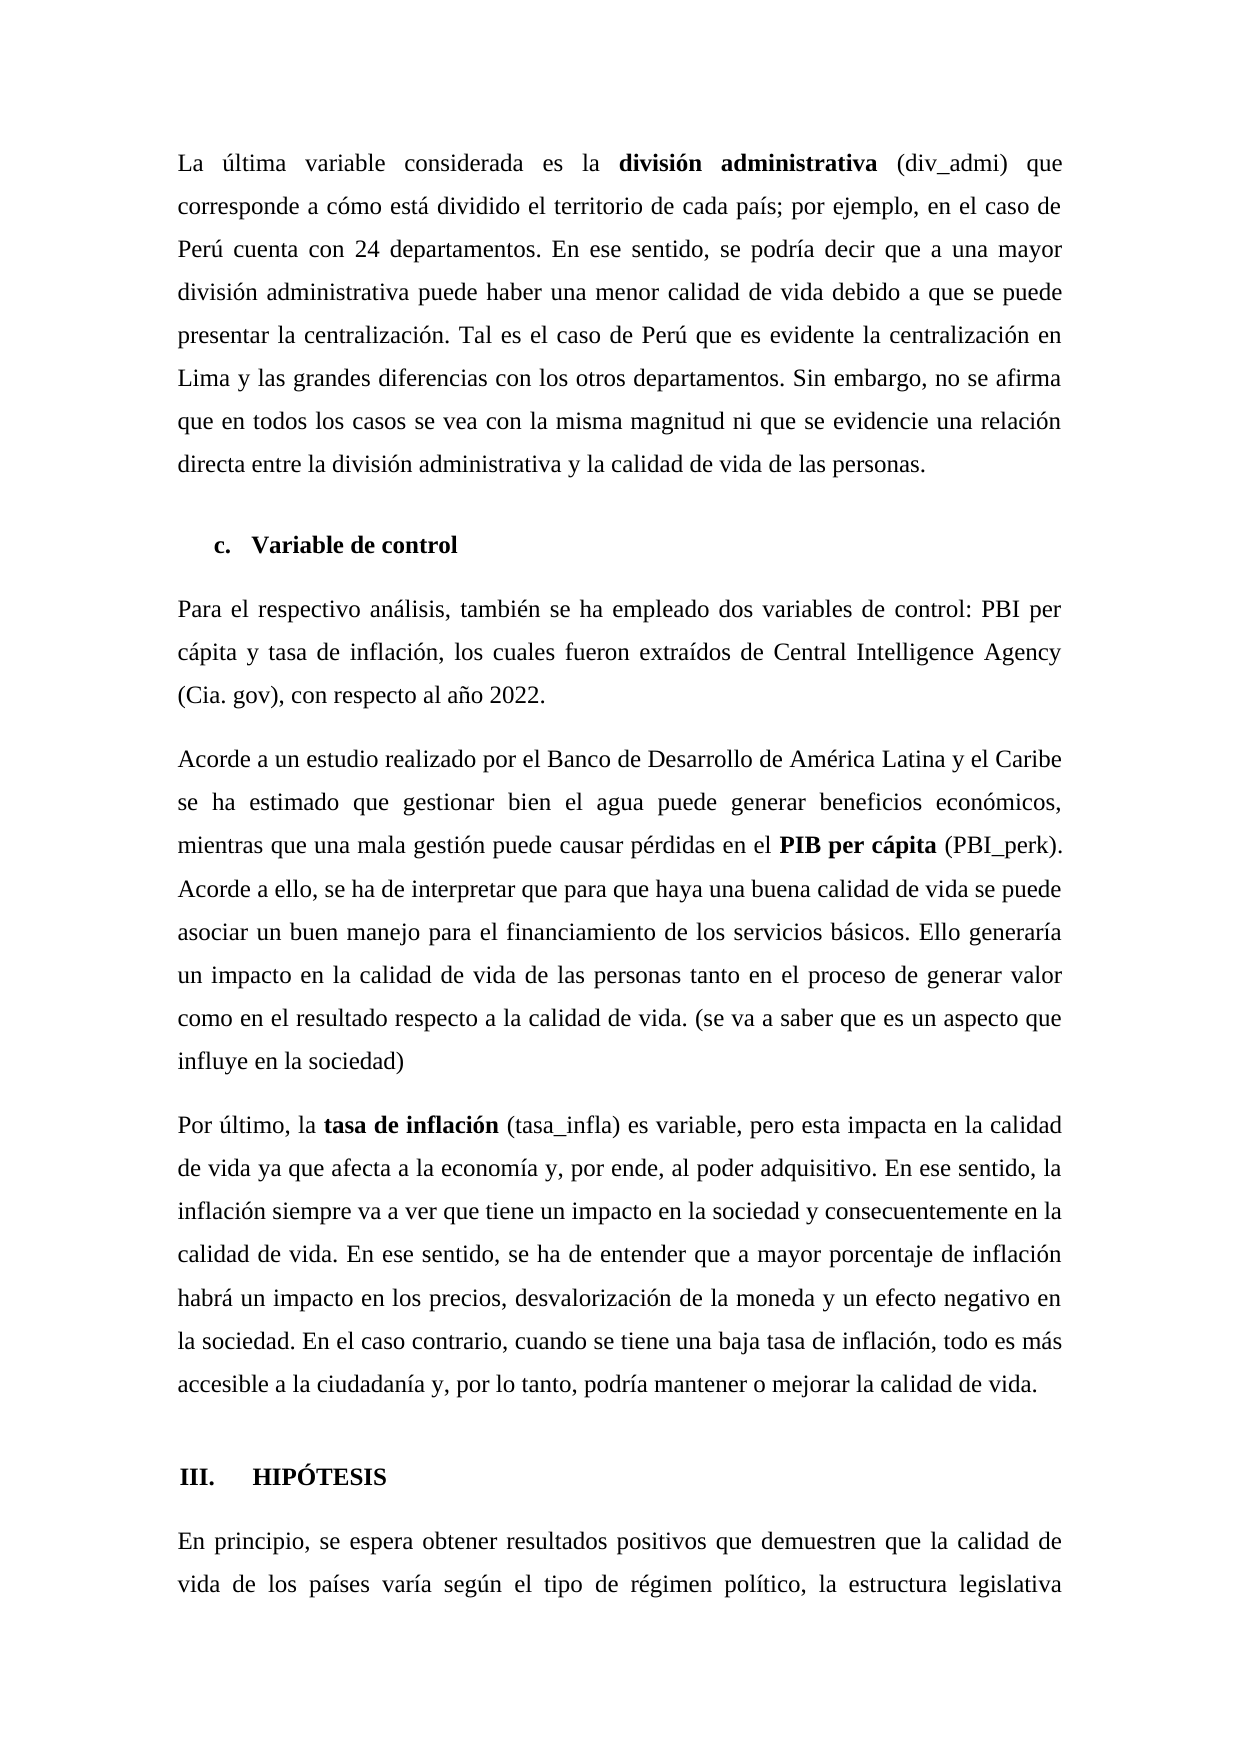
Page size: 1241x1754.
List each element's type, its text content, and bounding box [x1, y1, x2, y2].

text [177, 1526, 1063, 1598]
text Acorde a un estudio realizado por el Banco de Desarrollo de América Latina y el Caribe se ha estimado que gestionar bien el agua puede generar beneficios económicos, mientras que una mala gestión puede causar pérdidas en el PIB per cápita (PBI_perk). Acorde a ello, se ha de interpretar que para que haya una buena calidad de vida se puede asociar un buen manejo para el financiamiento de los servicios básicos. Ello generaría un impacto en la calidad de vida de las personas tanto en el proceso de generar valor como en el resultado respecto a la calidad de vida. (se va a saber que es un aspecto que influye en la sociedad) [177, 744, 1063, 1075]
text Para el respectivo análisis, también se ha empleado dos variables de control: PBI per cápita y tasa de inflación, los cuales fueron extraídos de Central Intelligence Agency (Cia. gov), con respecto al año 2022. [177, 594, 1063, 709]
subtitle HIPÓTESIS [215, 1462, 1063, 1491]
text Por último, la tasa de inflación (tasa_infla) es variable, pero esta impacta en la calidad de vida ya que afecta a la economía y, por ende, al poder adquisitivo. En ese sentido, la inflación siempre va a ver que tiene un impacto en la sociedad y consecuentemente en la calidad de vida. En ese sentido, se ha de entender que a mayor porcentaje de inflación habrá un impacto en los precios, desvalorización de la moneda y un efecto negativo en la sociedad. En el caso contrario, cuando se tiene una baja tasa de inflación, todo es más accesible a la ciudadanía y, por lo tanto, podría mantener o mejorar la calidad de vida. [177, 1110, 1063, 1398]
text La última variable considerada es la división administrativa (div_admi) que corresponde a cómo está dividido el territorio de cada país; por ejemplo, en el caso de Perú cuenta con 24 departamentos. En ese sentido, se podría decir que a una mayor división administrativa puede haber una menor calidad de vida debido a que se puede presentar la centralización. Tal es el caso de Perú que es evidente la centralización en Lima y las grandes diferencias con los otros departamentos. Sin embargo, no se afirma que en todos los casos se vea con la misma magnitud ni que se evidencie una relación directa entre la división administrativa y la calidad de vida de las personas. [177, 148, 1063, 478]
subtitle Variable de control [213, 530, 1063, 559]
